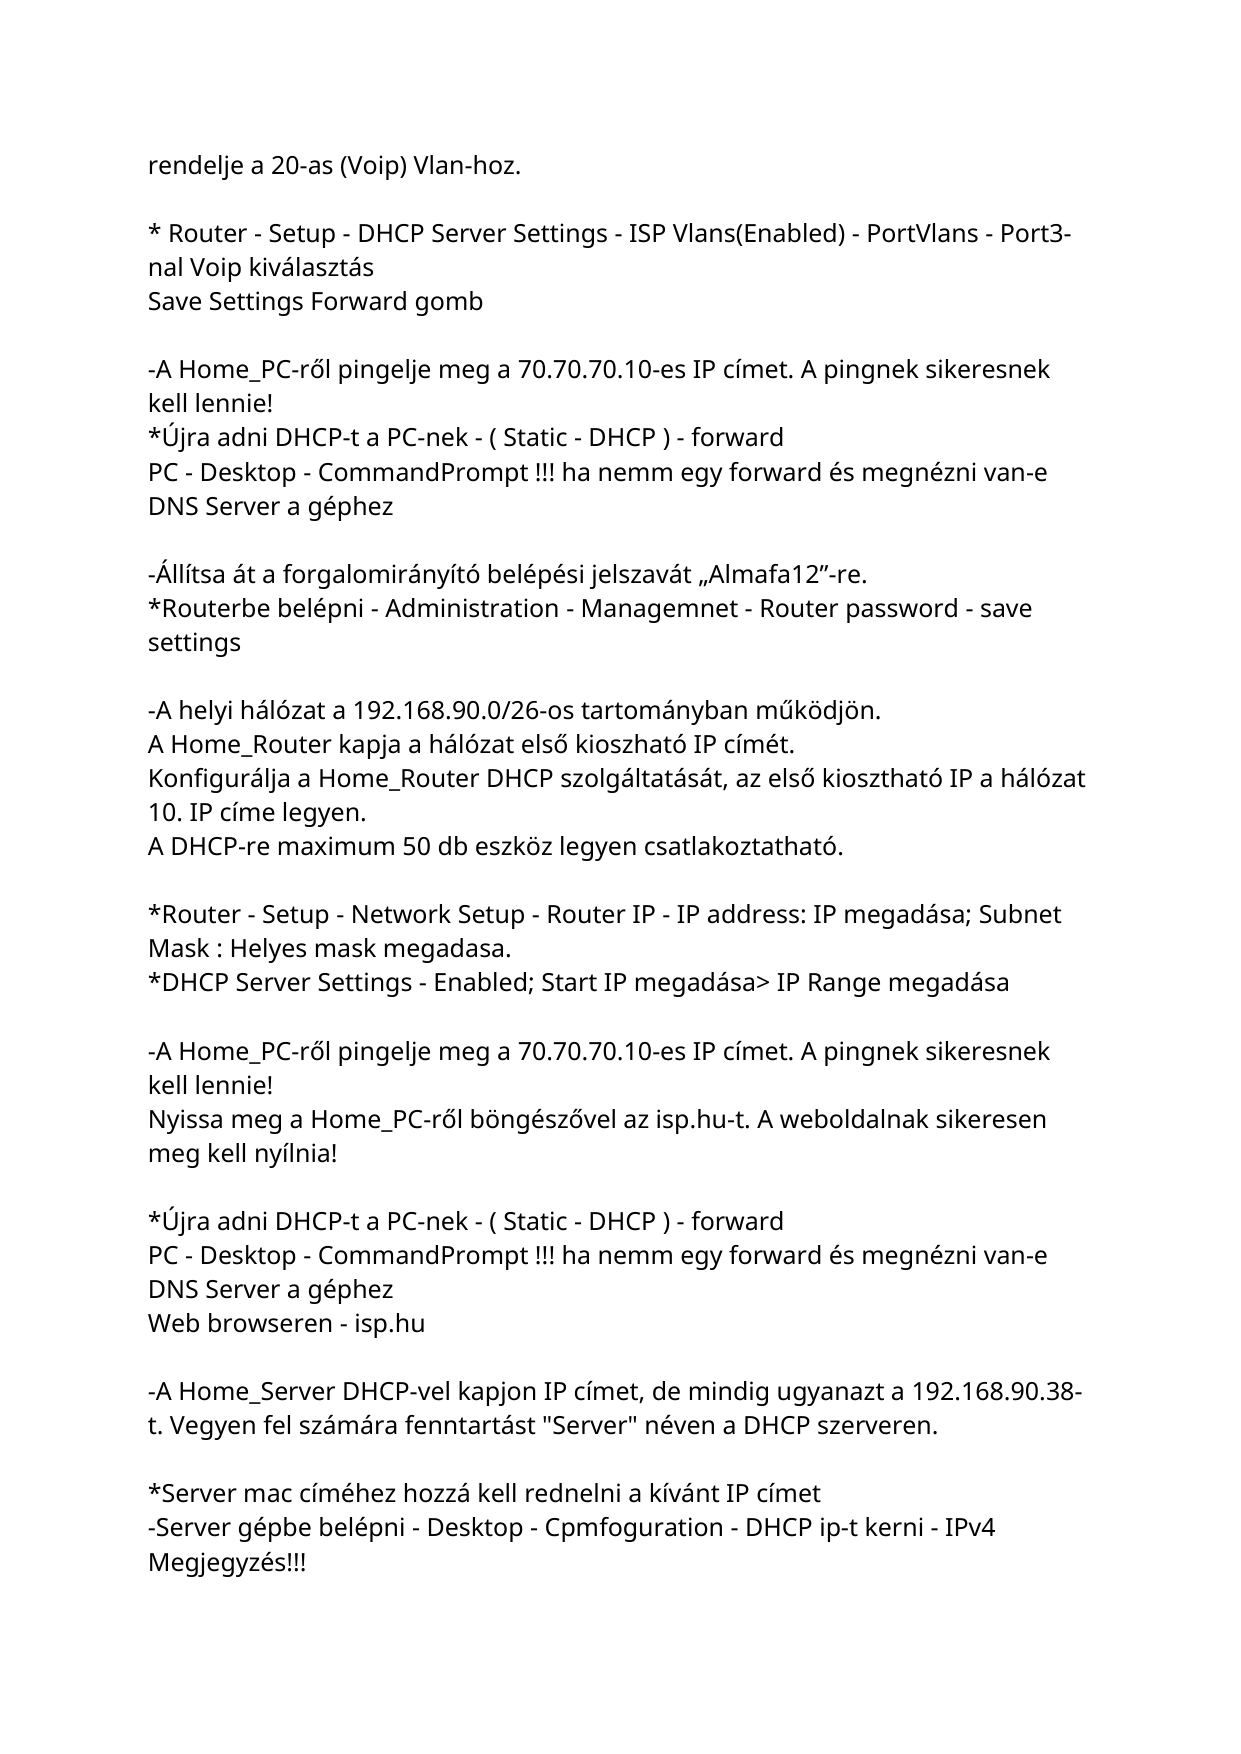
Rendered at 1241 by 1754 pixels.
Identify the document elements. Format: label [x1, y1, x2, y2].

text [148, 148, 1093, 1578]
